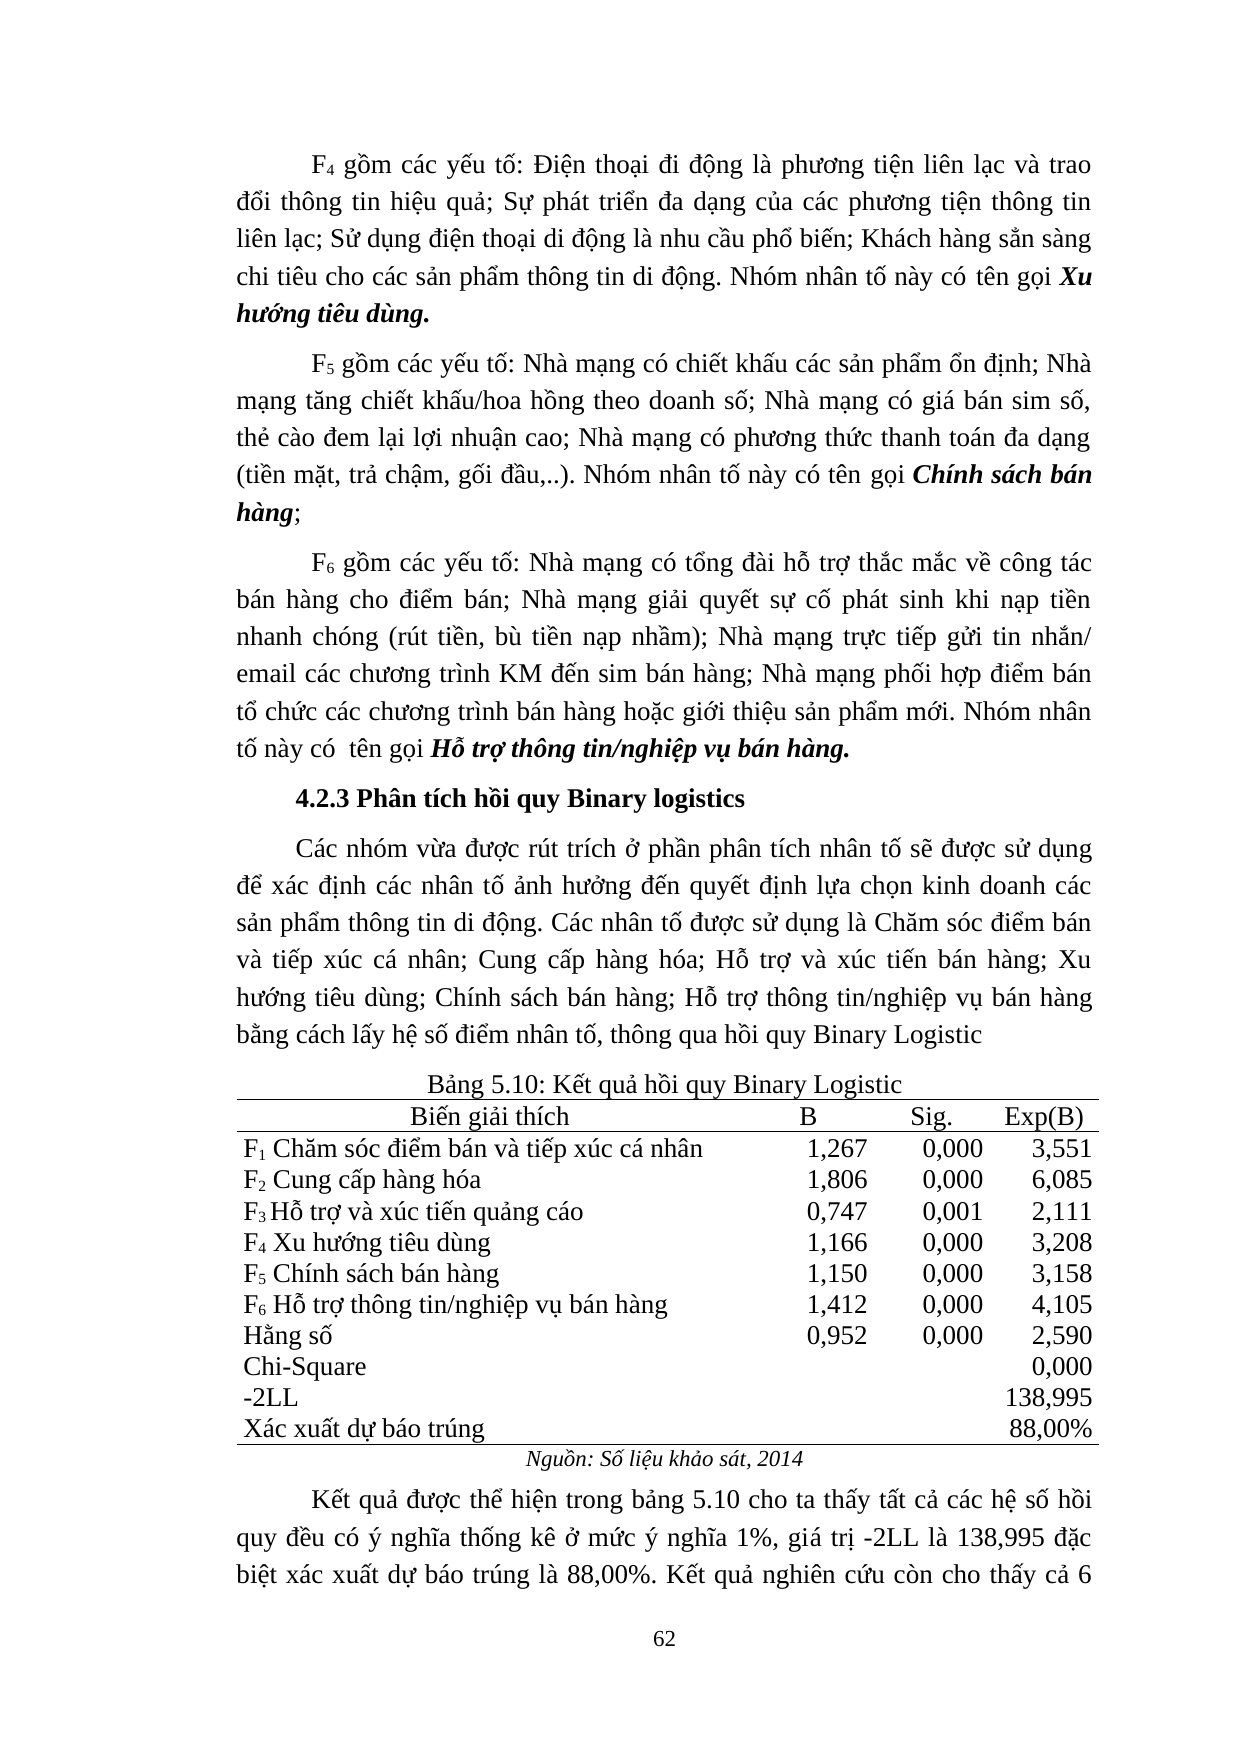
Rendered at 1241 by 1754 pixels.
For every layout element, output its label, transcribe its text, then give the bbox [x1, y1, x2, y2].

table_cell 0,000 [874, 1288, 989, 1319]
table_cell 0,000 [874, 1164, 989, 1194]
table_cell 0,000 [874, 1132, 989, 1163]
table_cell F3 Hỗ trợ và xúc tiến quảng cáo [237, 1195, 742, 1226]
table_header Biến giải thích [237, 1100, 742, 1131]
table_cell 1,166 [743, 1226, 874, 1257]
table_cell Chi-Square [237, 1350, 742, 1381]
table_cell 3,551 [989, 1132, 1099, 1163]
text F5 gồm các yếu tố: Nhà mạng có chiết khấu các sản phẩm ổn định; Nhà mạng tăng chiết khấu/hoa hồng theo doanh số; Nhà mạng có giá bán sim số, thẻ cào đem lại lợi nhuận cao; Nhà mạng có phương thức thanh toán đa dạng (tiền mặt, trả chậm, gối đầu,..). Nhóm nhân tố này có tên gọi Chính sách bán hàng; [236, 347, 1092, 527]
table_header B [743, 1100, 874, 1131]
table_cell F6 Hỗ trợ thông tin/nghiệp vụ bán hàng [237, 1288, 742, 1319]
table_cell 0,000 [743, 1350, 1099, 1381]
table_cell -2LL [237, 1381, 742, 1413]
table_cell 6,085 [989, 1164, 1099, 1194]
table_cell F5 Chính sách bán hàng [237, 1257, 742, 1288]
table_cell 0,000 [874, 1257, 989, 1288]
table_header Exp(B) [989, 1100, 1099, 1131]
table_cell 0,747 [743, 1195, 874, 1226]
table_header Sig. [874, 1100, 989, 1131]
table_cell 1,412 [743, 1288, 874, 1319]
table_cell 1,806 [743, 1164, 874, 1194]
table_cell 138,995 [743, 1381, 1099, 1413]
text Các nhóm vừa được rút trích ở phần phân tích nhân tố sẽ được sử dụng để xác định các nhân tố ảnh hưởng đến quyết định lựa chọn kinh doanh các sản phẩm thông tin di động. Các nhân tố được sử dụng là Chăm sóc điểm bán và tiếp xúc cá nhân; Cung cấp hàng hóa; Hỗ trợ và xúc tiến bán hàng; Xu hướng tiêu dùng; Chính sách bán hàng; Hỗ trợ thông tin/nghiệp vụ bán hàng bằng cách lấy hệ số điểm nhân tố, thông qua hồi quy Binary Logistic [236, 832, 1092, 1049]
table_cell Xác xuất dự báo trúng [237, 1413, 742, 1444]
table_cell F4 Xu hướng tiêu dùng [237, 1226, 742, 1257]
text Nguồn: Số liệu khảo sát, 2014 [236, 1445, 1092, 1471]
table_cell 2,590 [989, 1319, 1099, 1350]
table_cell 1,267 [743, 1132, 874, 1163]
text Bảng 5.10: Kết quả hồi quy Binary Logistic [236, 1068, 1092, 1099]
table_cell 2,111 [989, 1195, 1099, 1226]
table_cell 3,208 [989, 1226, 1099, 1257]
table_cell F1 Chăm sóc điểm bán và tiếp xúc cá nhân [237, 1132, 742, 1163]
table_cell 1,150 [743, 1257, 874, 1288]
table_cell 4,105 [989, 1288, 1099, 1319]
text 4.2.3 Phân tích hồi quy Binary logistics [236, 782, 1092, 813]
text F4 gồm các yếu tố: Điện thoại đi động là phương tiện liên lạc và trao đổi thông tin hiệu quả; Sự phát triển đa dạng của các phương tiện thông tin liên lạc; Sử dụng điện thoại di động là nhu cầu phổ biến; Khách hàng sẳn sàng chi tiêu cho các sản phẩm thông tin di động. Nhóm nhân tố này có tên gọi Xu hướng tiêu dùng. [236, 148, 1092, 328]
table_cell 88,00% [743, 1413, 1099, 1444]
table_cell 0,001 [874, 1195, 989, 1226]
table_cell F2 Cung cấp hàng hóa [237, 1164, 742, 1194]
table_cell 0,000 [874, 1226, 989, 1257]
text F6 gồm các yếu tố: Nhà mạng có tổng đài hỗ trợ thắc mắc về công tác bán hàng cho điểm bán; Nhà mạng giải quyết sự cố phát sinh khi nạp tiền nhanh chóng (rút tiền, bù tiền nạp nhầm); Nhà mạng trực tiếp gửi tin nhắn/ email các chương trình KM đến sim bán hàng; Nhà mạng phối hợp điểm bán tổ chức các chương trình bán hàng hoặc giới thiệu sản phẩm mới. Nhóm nhân tố này có tên gọi Hỗ trợ thông tin/nghiệp vụ bán hàng. [236, 546, 1092, 763]
table_cell 0,000 [874, 1319, 989, 1350]
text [236, 1484, 1092, 1589]
table_cell 0,952 [743, 1319, 874, 1350]
table_cell Hằng số [237, 1319, 742, 1350]
table_cell 3,158 [989, 1257, 1099, 1288]
